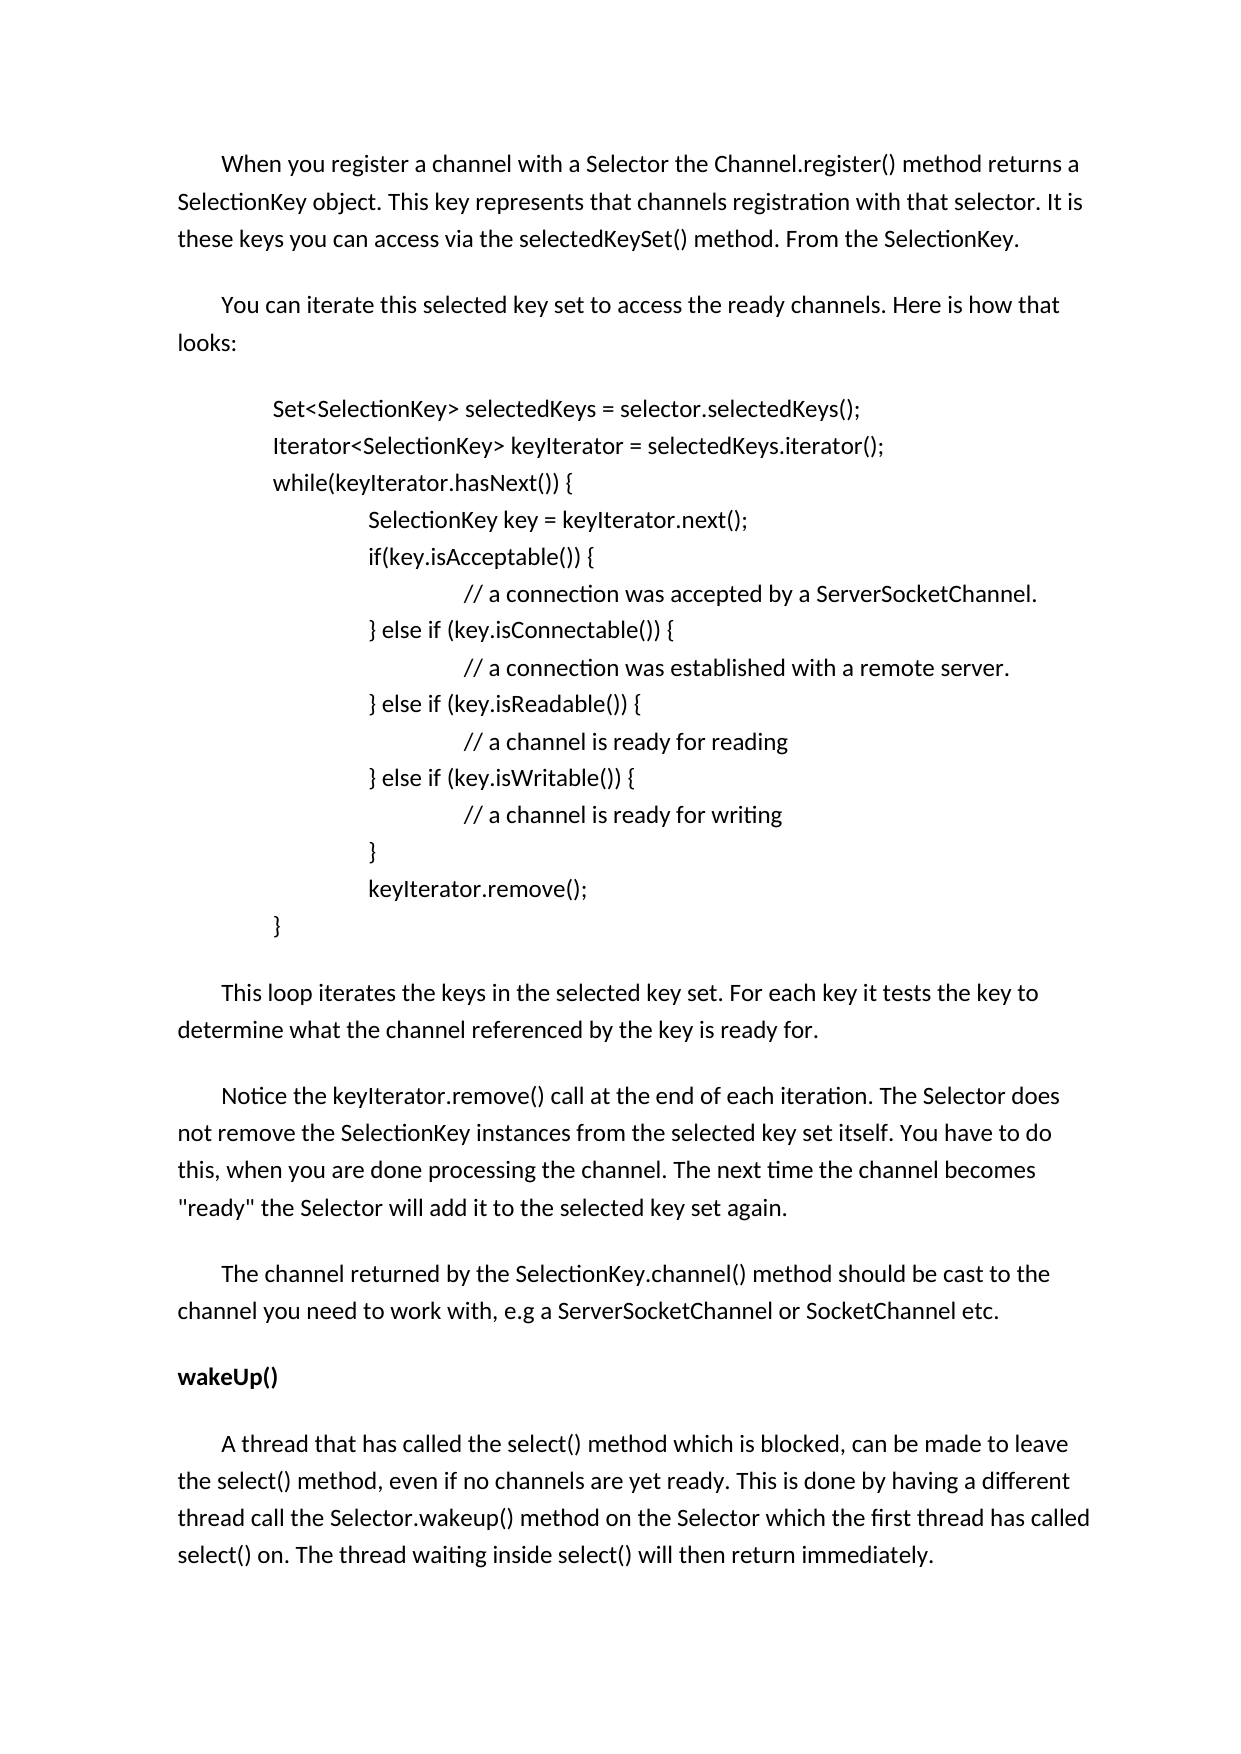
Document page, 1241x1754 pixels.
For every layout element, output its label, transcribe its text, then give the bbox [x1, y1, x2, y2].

text Notice the keyIterator.remove() call at the end of each iteration. The Selector does not remove the SelectionKey instances from the selected key set itself. You have to do this, when you are done processing the channel. The next time the channel becomes "ready" the Selector will add it to the selected key set again. [177, 1079, 1092, 1223]
text // a channel is ready for writing [177, 799, 1092, 831]
text // a channel is ready for reading [177, 725, 1092, 757]
text while(keyIterator.hasNext()) { [177, 466, 1092, 498]
text You can iterate this selected key set to access the ready channels. Here is how that looks: [177, 288, 1092, 358]
text This loop iterates the keys in the selected key set. For each key it tests the key to determine what the channel referenced by the key is ready for. [177, 976, 1092, 1046]
text // a connection was established with a remote server. [177, 651, 1092, 683]
text The channel returned by the SelectionKey.channel() method should be cast to the channel you need to work with, e.g a ServerSocketChannel or SocketChannel etc. [177, 1257, 1092, 1327]
text } else if (key.isWritable()) { [177, 762, 1092, 794]
text } [177, 836, 1092, 868]
text wakeUp() [177, 1361, 1092, 1393]
text } [177, 909, 1092, 942]
text Set<SelectionKey> selectedKeys = selector.selectedKeys(); [177, 392, 1092, 424]
text When you register a channel with a Selector the Channel.register() method returns a SelectionKey object. This key represents that channels registration with that selector. It is these keys you can access via the selectedKeySet() method. From the SelectionKey. [177, 148, 1092, 255]
text if(key.isAcceptable()) { [177, 540, 1092, 572]
text A thread that has called the select() method which is blocked, can be made to leave the select() method, even if no channels are yet ready. This is done by having a different thread call the Selector.wakeup() method on the Selector which the first thread has called select() on. The thread waiting inside select() will then return immediately. [177, 1427, 1092, 1571]
text } else if (key.isConnectable()) { [177, 614, 1092, 646]
text Iterator<SelectionKey> keyIterator = selectedKeys.iterator(); [177, 429, 1092, 461]
text SelectionKey key = keyIterator.next(); [177, 503, 1092, 535]
text } else if (key.isReadable()) { [177, 688, 1092, 720]
text keyIterator.remove(); [177, 873, 1092, 905]
text // a connection was accepted by a ServerSocketChannel. [177, 577, 1092, 609]
